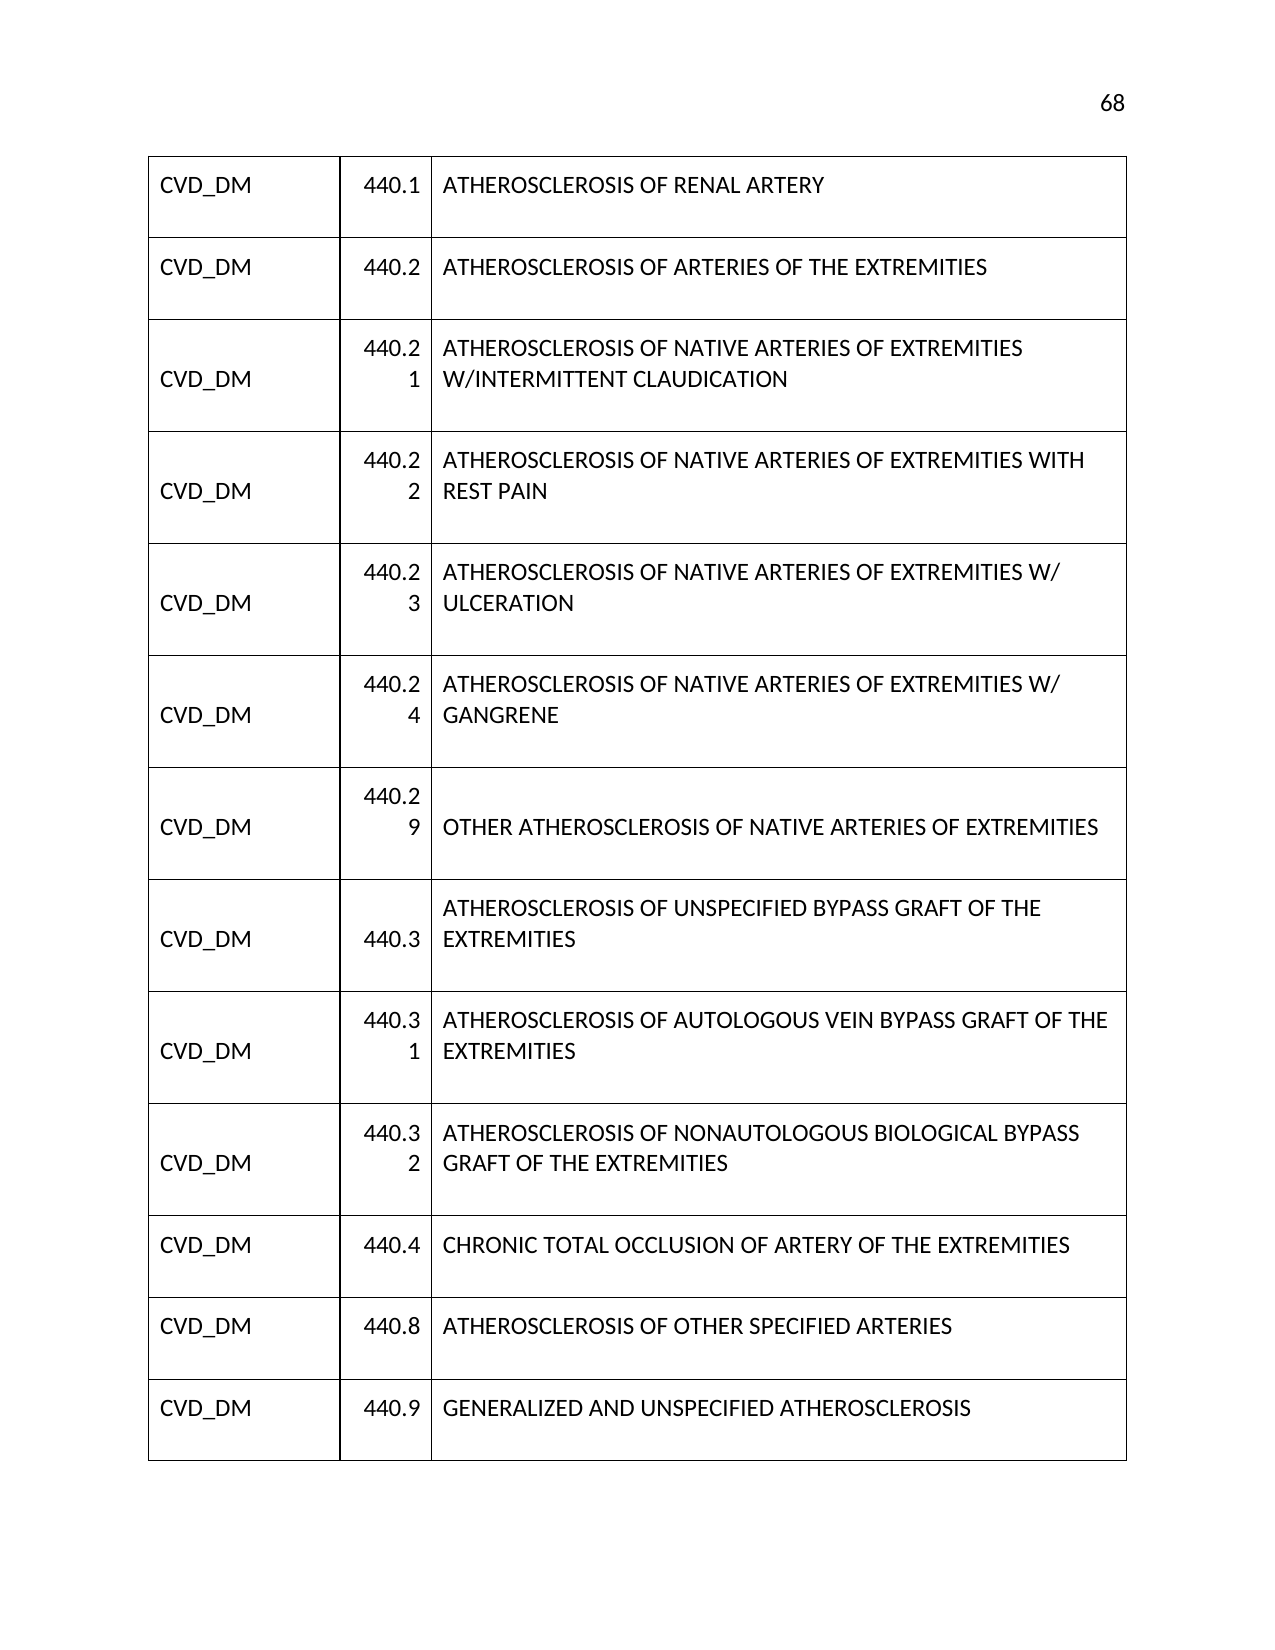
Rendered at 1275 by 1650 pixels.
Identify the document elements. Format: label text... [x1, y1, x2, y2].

table_cell CVD_DM [149, 544, 339, 655]
table_cell CHRONIC TOTAL OCCLUSION OF ARTERY OF THE EXTREMITIES [432, 1216, 1126, 1297]
table_cell 440.21 [341, 320, 431, 431]
table_cell 440.31 [341, 992, 431, 1103]
table_cell 440.29 [341, 768, 431, 879]
table_cell 440.24 [341, 656, 431, 767]
table_cell 440.8 [341, 1298, 431, 1378]
table_cell 440.1 [341, 157, 431, 237]
table_cell ATHEROSCLEROSIS OF AUTOLOGOUS VEIN BYPASS GRAFT OF THE EXTREMITIES [432, 992, 1126, 1103]
table_cell 440.23 [341, 544, 431, 655]
table_cell 440.32 [341, 1104, 431, 1215]
table_cell ATHEROSCLEROSIS OF RENAL ARTERY [432, 157, 1126, 237]
table_cell ATHEROSCLEROSIS OF NATIVE ARTERIES OF EXTREMITIES W/INTERMITTENT CLAUDICATION [432, 320, 1126, 431]
table_cell CVD_DM [149, 1380, 339, 1460]
table_cell CVD_DM [149, 157, 339, 237]
table_cell CVD_DM [149, 880, 339, 991]
table_cell 440.4 [341, 1216, 431, 1297]
table_cell CVD_DM [149, 1298, 339, 1378]
table_cell CVD_DM [149, 432, 339, 543]
table_cell ATHEROSCLEROSIS OF NATIVE ARTERIES OF EXTREMITIES W/ ULCERATION [432, 544, 1126, 655]
table_cell ATHEROSCLEROSIS OF UNSPECIFIED BYPASS GRAFT OF THE EXTREMITIES [432, 880, 1126, 991]
table_cell 440.3 [341, 880, 431, 991]
table_cell ATHEROSCLEROSIS OF OTHER SPECIFIED ARTERIES [432, 1298, 1126, 1378]
table_cell ATHEROSCLEROSIS OF NATIVE ARTERIES OF EXTREMITIES WITH REST PAIN [432, 432, 1126, 543]
table_cell GENERALIZED AND UNSPECIFIED ATHEROSCLEROSIS [432, 1380, 1126, 1460]
table_cell CVD_DM [149, 992, 339, 1103]
table_cell ATHEROSCLEROSIS OF ARTERIES OF THE EXTREMITIES [432, 238, 1126, 319]
table_cell 440.9 [341, 1380, 431, 1460]
table_cell CVD_DM [149, 1216, 339, 1297]
table_cell OTHER ATHEROSCLEROSIS OF NATIVE ARTERIES OF EXTREMITIES [432, 768, 1126, 879]
table_cell 440.2 [341, 238, 431, 319]
table_cell ATHEROSCLEROSIS OF NATIVE ARTERIES OF EXTREMITIES W/ GANGRENE [432, 656, 1126, 767]
table_cell CVD_DM [149, 656, 339, 767]
table_cell ATHEROSCLEROSIS OF NONAUTOLOGOUS BIOLOGICAL BYPASS GRAFT OF THE EXTREMITIES [432, 1104, 1126, 1215]
table_cell 440.22 [341, 432, 431, 543]
table_cell CVD_DM [149, 320, 339, 431]
table_cell CVD_DM [149, 238, 339, 319]
table_cell CVD_DM [149, 1104, 339, 1215]
table_cell CVD_DM [149, 768, 339, 879]
